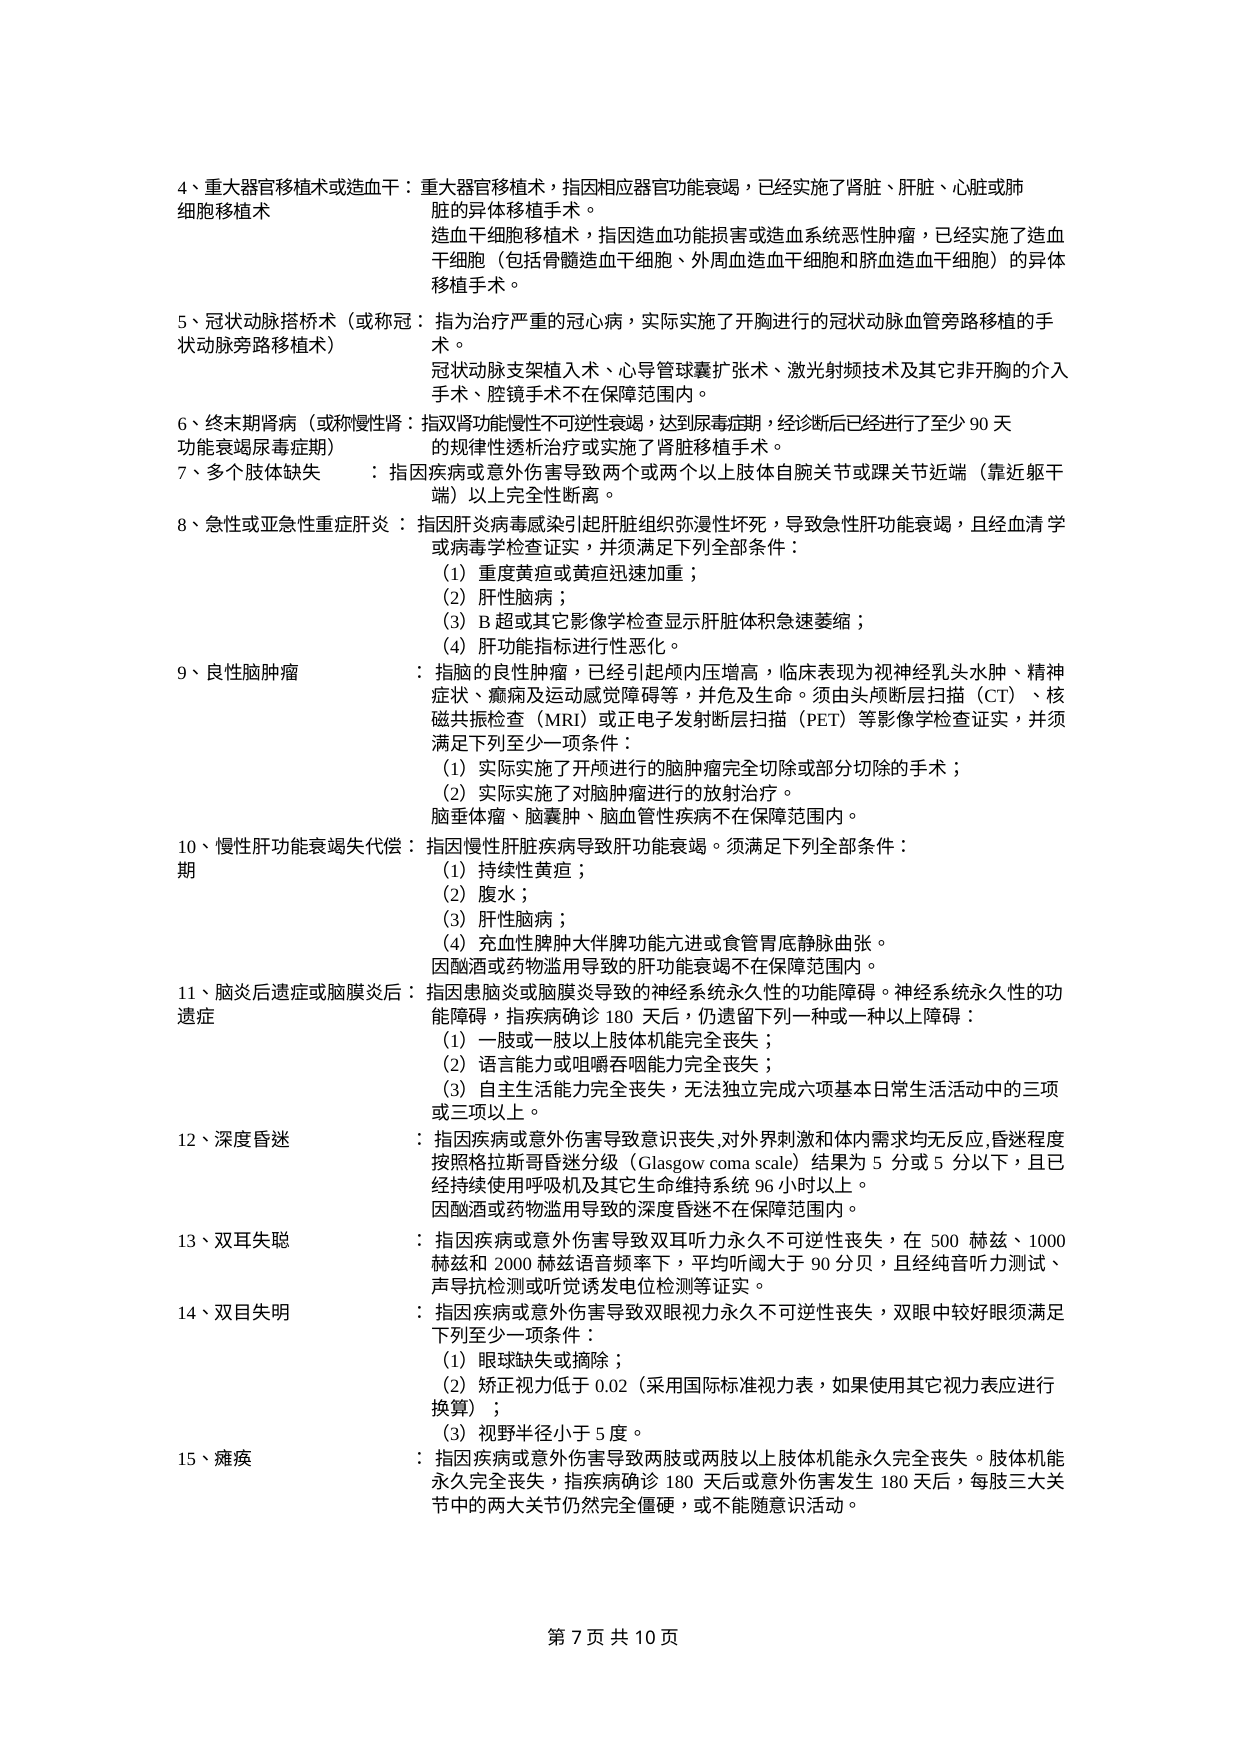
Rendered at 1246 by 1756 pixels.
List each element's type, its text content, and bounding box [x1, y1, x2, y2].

text 14、双目失明 ： 指因疾病或意外伤害导致双眼视力永久不可逆性丧失，双眼中较好眼须满足下列至少一项条件： [177, 1300, 1066, 1348]
text （4）充血性脾肿大伴脾功能亢进或食管胃底静脉曲张。因酗酒或药物滥用导致的肝功能衰竭不在保障范围内。 [431, 932, 892, 979]
text 造血干细胞移植术，指因造血功能损害或造血系统恶性肿瘤，已经实施了造血干细胞（包括骨髓造血干细胞、外周血造血干细胞和脐血造血干细胞）的异体移植手术。 [431, 222, 1066, 298]
text （1）一肢或一肢以上肢体机能完全丧失； [431, 1028, 1077, 1052]
text 细胞移植术 [177, 200, 271, 223]
text （1）重度黄疸或黄疸迅速加重； [431, 560, 1077, 585]
text 状动脉旁路移植术） [177, 334, 346, 357]
text 期 （1）持续性黄疸； [177, 859, 1077, 882]
text 9、良性脑肿瘤 ： 指脑的良性肿瘤，已经引起颅内压增高，临床表现为视神经乳头水肿、精神症状、癫痫及运动感觉障碍等，并危及生命。须由头颅断层扫描（CT）、核磁共振检查（MRI）或正电子发射断层扫描（PET）等影像学检查证实，并须满足下列至少一项条件： [177, 661, 1066, 756]
text 脏的异体移植手术。 [431, 200, 1077, 222]
text （1）眼球缺失或摘除； [431, 1348, 1077, 1372]
text （3）肝性脑病； [431, 907, 1077, 931]
text 10、慢性肝功能衰竭失代偿： 指因慢性肝脏疾病导致肝功能衰竭。须满足下列全部条件： [177, 833, 1077, 859]
text （3）自主生活能力完全丧失，无法独立完成六项基本日常生活活动中的三项或三项以上。 [431, 1078, 1066, 1125]
text 因酗酒或药物滥用导致的深度昏迷不在保障范围内。 [431, 1198, 1077, 1221]
text （3）视野半径小于 5 度。 [431, 1420, 1077, 1446]
text 15、瘫痪 ： 指因疾病或意外伤害导致两肢或两肢以上肢体机能永久完全丧失。肢体机能永久完全丧失，指疾病确诊 180 天后或意外伤害发生 180 天后，每肢三大关节中的两大关节仍然完全僵硬，或不能随意识活动。 [177, 1447, 1066, 1518]
text 5、冠状动脉搭桥术（或称冠： 指为治疗严重的冠心病，实际实施了开胸进行的冠状动脉血管旁路移植的手 [177, 309, 1077, 334]
text （2）实际实施了对脑肿瘤进行的放射治疗。 [431, 781, 1077, 805]
text 4、重大器官移植术或造血干： 重大器官移植术，指因相应器官功能衰竭，已经实施了肾脏、肝脏、心脏或肺 [177, 174, 1077, 200]
text 冠状动脉支架植入术、心导管球囊扩张术、激光射频技术及其它非开胸的介入手术、腔镜手术不在保障范围内。 [431, 357, 1071, 407]
text 13、双耳失聪 ： 指因疾病或意外伤害导致双耳听力永久不可逆性丧失，在 500 赫兹、1000 赫兹和 2000 赫兹语音频率下，平均听阈大于 90 分贝，且经纯音听力测试、声导抗检测或听觉诱发电位检测等证实。 [177, 1228, 1066, 1299]
text 遗症 能障碍，指疾病确诊 180 天后，仍遗留下列一种或一种以上障碍： [177, 1004, 1077, 1028]
text 7、多个肢体缺失 ： 指因疾病或意外伤害导致两个或两个以上肢体自腕关节或踝关节近端（靠近躯干端）以上完全性断离。 [177, 460, 1066, 507]
text （2）矫正视力低于 0.02（采用国际标准视力表，如果使用其它视力表应进行换算）； [431, 1373, 1065, 1420]
text （3）B 超或其它影像学检查显示肝脏体积急速萎缩； [431, 609, 1077, 634]
text 脑垂体瘤、脑囊肿、脑血管性疾病不在保障范围内。 [431, 805, 1077, 828]
text 12、深度昏迷 ： 指因疾病或意外伤害导致意识丧失,对外界刺激和体内需求均无反应,昏迷程度按照格拉斯哥昏迷分级（Glasgow coma scale）结果为 5 分或 5 分以下，且已经持续使用呼吸机及其它生命维持系统 96 小时以上。 [177, 1127, 1066, 1198]
text （1）实际实施了开颅进行的脑肿瘤完全切除或部分切除的手术； [431, 756, 1077, 781]
text （2）肝性脑病； [431, 585, 1077, 609]
text （2）腹水； [431, 882, 1077, 907]
text （4）肝功能指标进行性恶化。 [431, 634, 1077, 659]
text （2）语言能力或咀嚼吞咽能力完全丧失； [431, 1052, 1077, 1077]
text 术。 [431, 334, 1077, 357]
text 功能衰竭尿毒症期） 的规律性透析治疗或实施了肾脏移植手术。 [177, 436, 1077, 459]
text 11、脑炎后遗症或脑膜炎后： 指因患脑炎或脑膜炎导致的神经系统永久性的功能障碍。神经系统永久性的功 [177, 979, 1077, 1004]
text 6、终末期肾病（或称慢性肾： 指双肾功能慢性不可逆性衰竭，达到尿毒症期，经诊断后已经进行了至少 90 天 [177, 410, 1077, 436]
text 8、急性或亚急性重症肝炎 ： 指因肝炎病毒感染引起肝脏组织弥漫性坏死，导致急性肝功能衰竭，且经血清学或病毒学检查证实，并须满足下列全部条件： [177, 513, 1066, 560]
